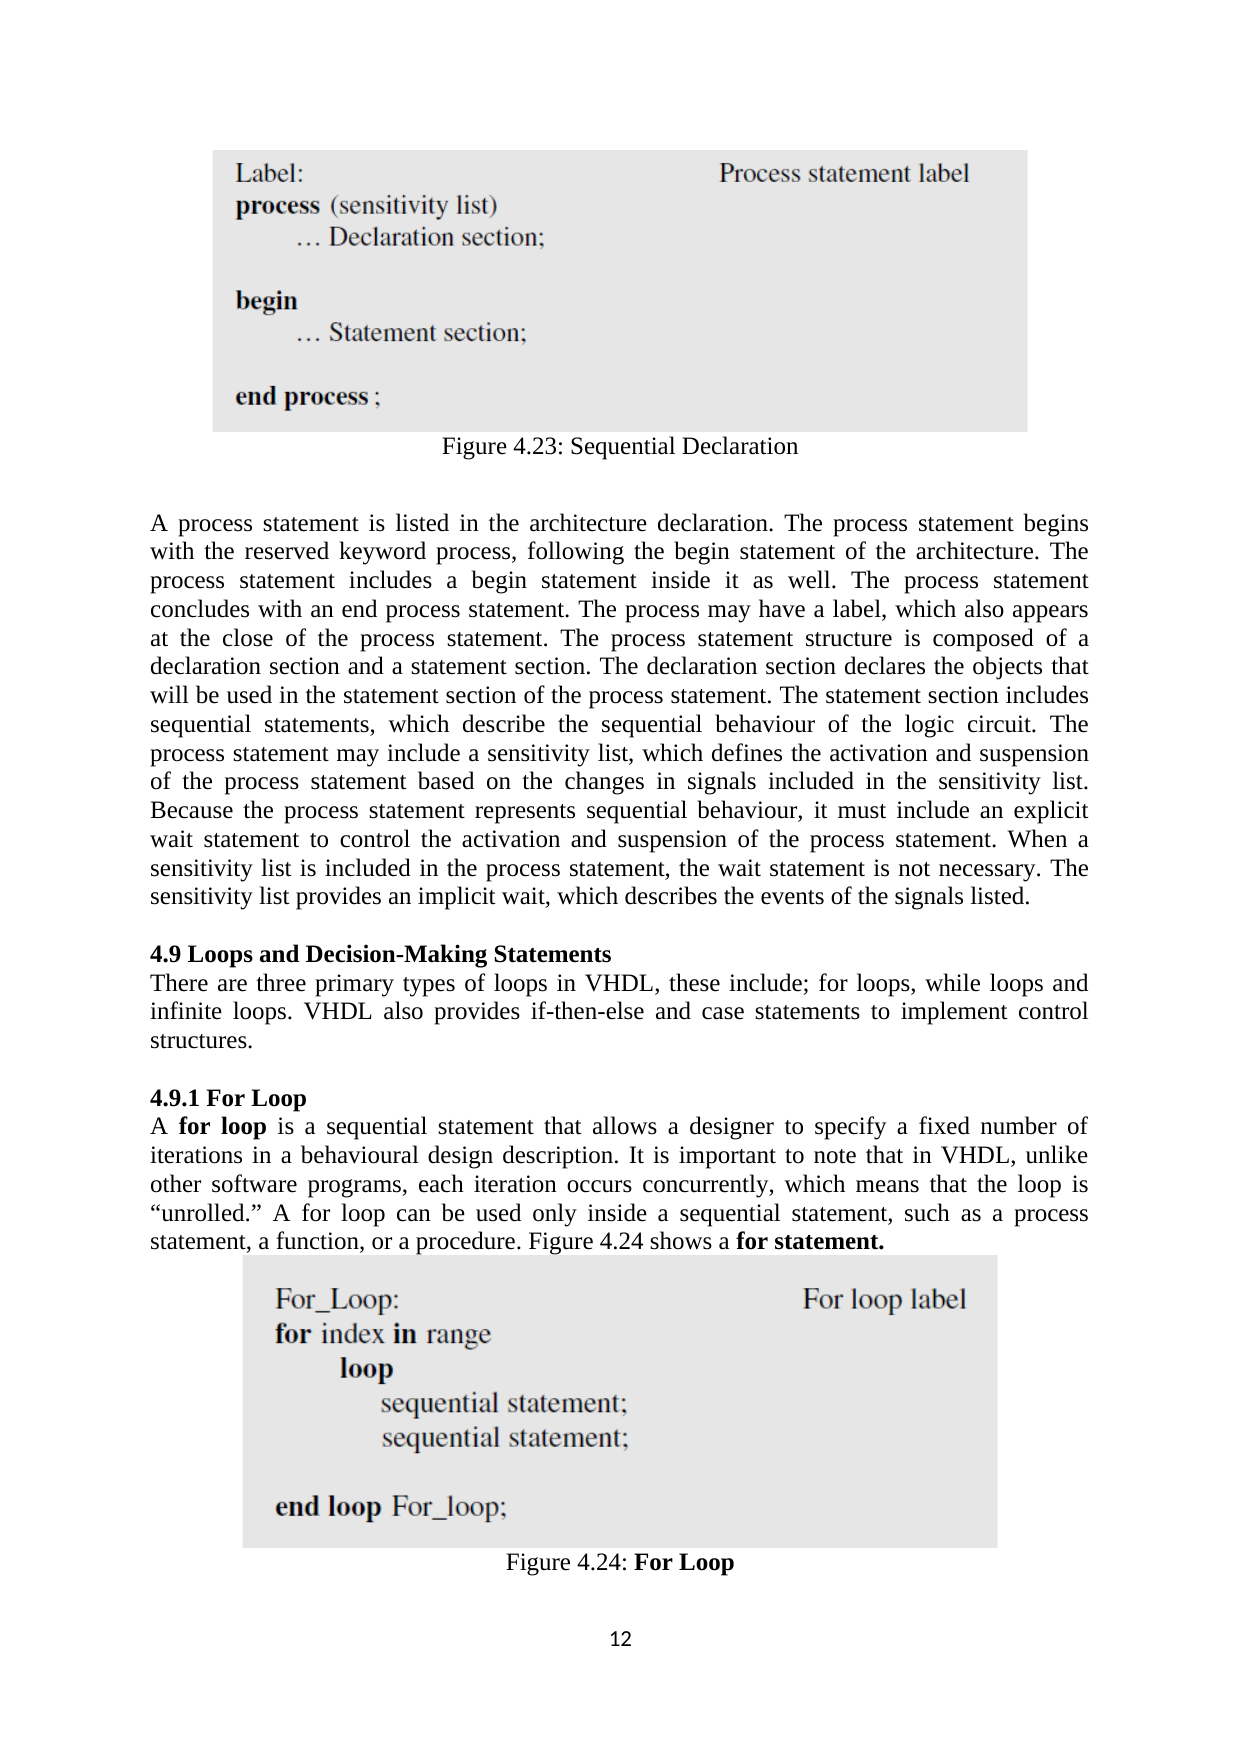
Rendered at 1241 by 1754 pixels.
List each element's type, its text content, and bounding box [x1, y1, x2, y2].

text A for loop is a sequential statement that allows a designer to specify a fixed number of iterations in a behavioural design description. It is important to note that in VHDL, unlike other software programs, each iteration occurs concurrently, which means that the loop is “unrolled.” A for loop can be used only inside a sequential statement, such as a process statement, a function, or a procedure. Figure 4.24 shows a for statement. [150, 1111, 1090, 1255]
picture [242, 1255, 998, 1548]
text Figure 4.24: For Loop [150, 1547, 1090, 1576]
text There are three primary types of loops in VHDL, these include; for loops, while loops and infinite loops. VHDL also provides if-then-else and case statements to implement control structures. [150, 968, 1090, 1054]
text 4.9.1 For Loop [150, 1083, 1090, 1111]
text A process statement is listed in the architecture declaration. The process statement begins with the reserved keyword process, following the begin statement of the architecture. The process statement includes a begin statement inside it as well. The process statement concludes with an end process statement. The process may have a label, which also appears at the close of the process statement. The process statement structure is composed of a declaration section and a statement section. The declaration section declares the objects that will be used in the statement section of the process statement. The statement section includes sequential statements, which describe the sequential behaviour of the logic circuit. The process statement may include a sensitivity list, which defines the activation and suspension of the process statement based on the changes in signals included in the sensitivity list. Because the process statement represents sequential behaviour, it must include an explicit wait statement to control the activation and suspension of the process statement. When a sensitivity list is included in the process statement, the wait statement is not necessary. The sensitivity list provides an implicit wait, which describes the events of the signals listed. [150, 508, 1090, 910]
text 4.9 Loops and Decision-Making Statements [150, 939, 1090, 968]
picture [212, 150, 1028, 432]
text Figure 4.23: Sequential Declaration [150, 431, 1090, 460]
